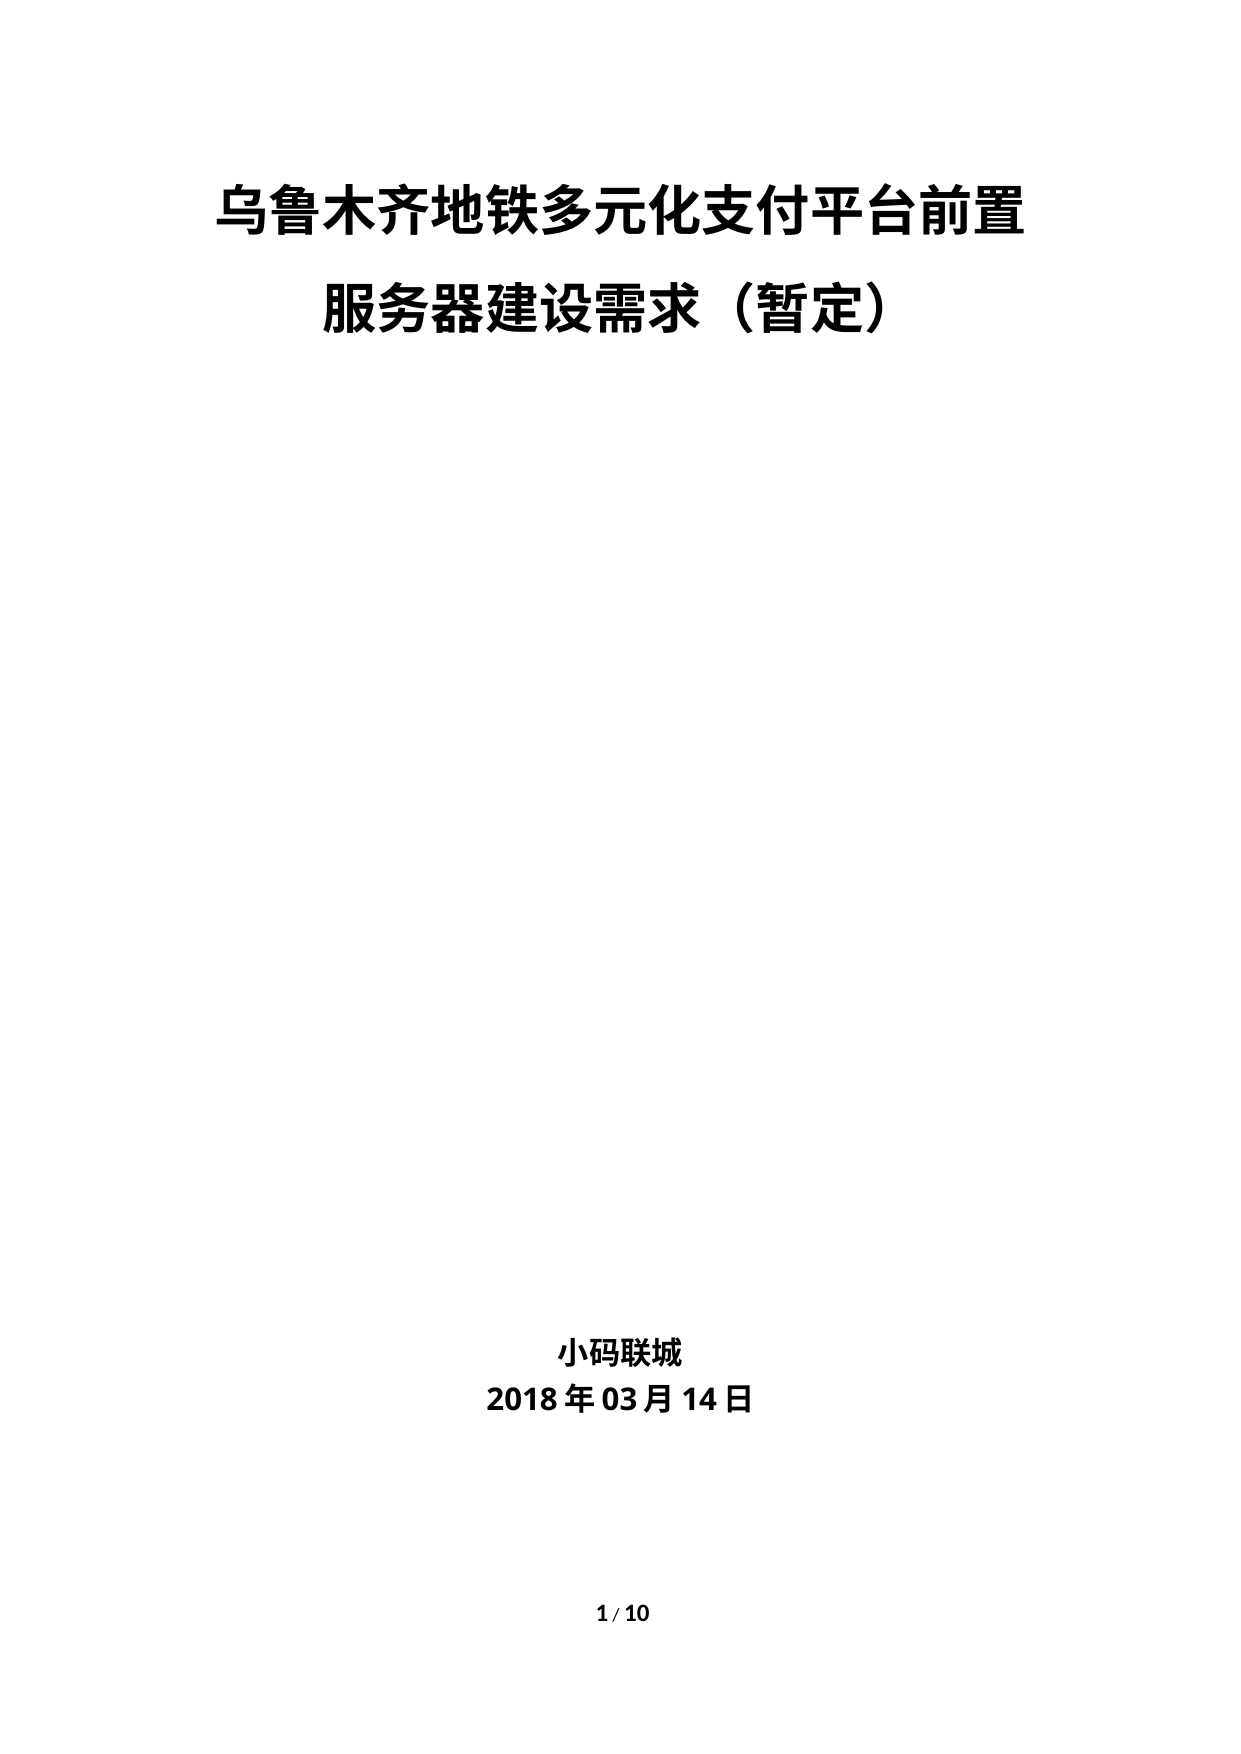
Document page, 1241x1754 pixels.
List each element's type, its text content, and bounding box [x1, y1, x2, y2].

text 乌鲁木齐地铁多元化支付平台前置服务器建设需求（暂定） [187, 158, 1053, 353]
text 2018年03月14日 [187, 1374, 1053, 1419]
text 小码联城 [187, 1328, 1053, 1374]
